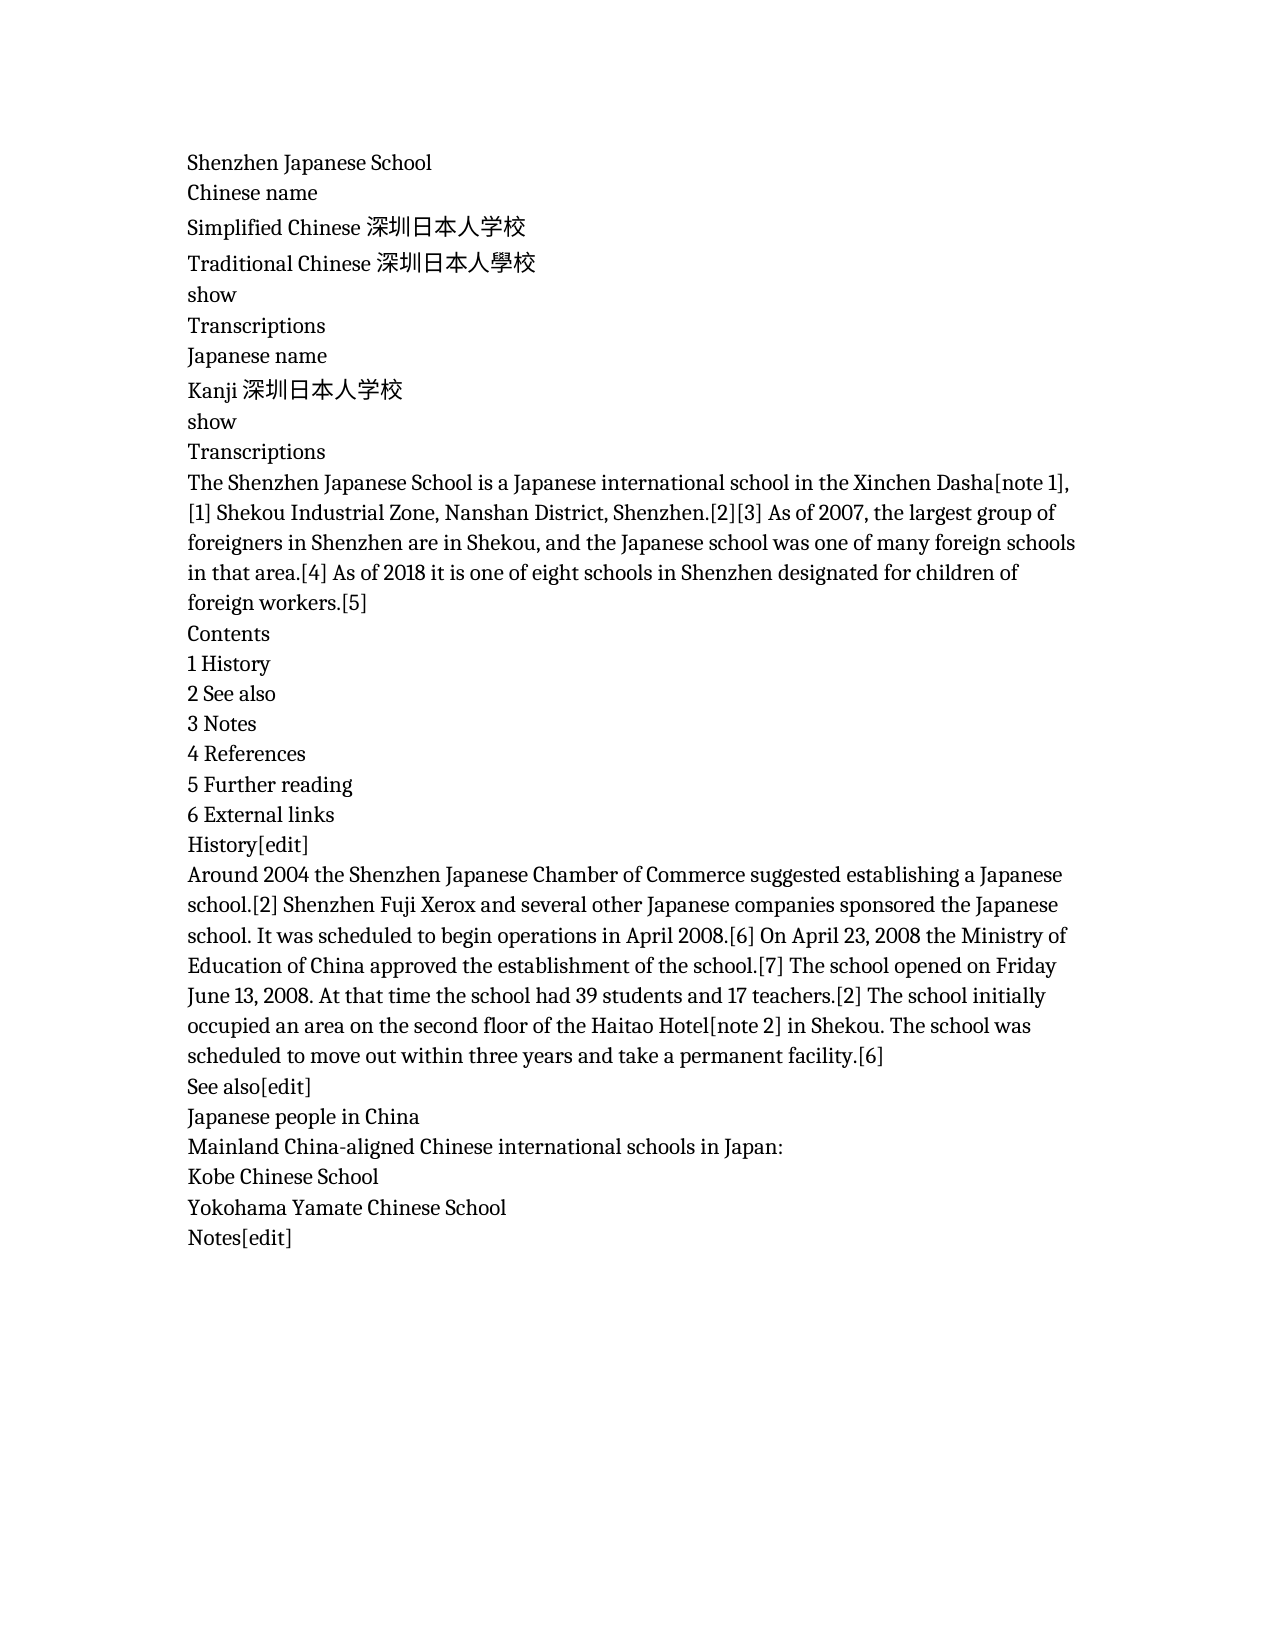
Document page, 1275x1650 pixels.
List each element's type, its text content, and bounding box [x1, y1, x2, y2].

text Shenzhen Japanese School Chinese name Simplified Chinese 深圳日本人学校 Traditional Chinese 深圳日本人學校 show Transcriptions Japanese name Kanji 深圳日本人学校 show Transcriptions The Shenzhen Japanese School is a Japanese international school in the Xinchen Dasha[note 1],[1] Shekou Industrial Zone, Nanshan District, Shenzhen.[2][3] As of 2007, the largest group of foreigners in Shenzhen are in Shekou, and the Japanese school was one of many foreign schools in that area.[4] As of 2018 it is one of eight schools in Shenzhen designated for children of foreign workers.[5] Contents 1 History 2 See also 3 Notes 4 References 5 Further reading 6 External links History[edit] Around 2004 the Shenzhen Japanese Chamber of Commerce suggested establishing a Japanese school.[2] Shenzhen Fuji Xerox and several other Japanese companies sponsored the Japanese school. It was scheduled to begin operations in April 2008.[6] On April 23, 2008 the Ministry of Education of China approved the establishment of the school.[7] The school opened on Friday June 13, 2008. At that time the school had 39 students and 17 teachers.[2] The school initially occupied an area on the second floor of the Haitao Hotel[note 2] in Shekou. The school was scheduled to move out within three years and take a permanent facility.[6] See also[edit] Japanese people in China Mainland China-aligned Chinese international schools in Japan: Kobe Chinese School Yokohama Yamate Chinese School Notes[edit] [187, 150, 1087, 1251]
